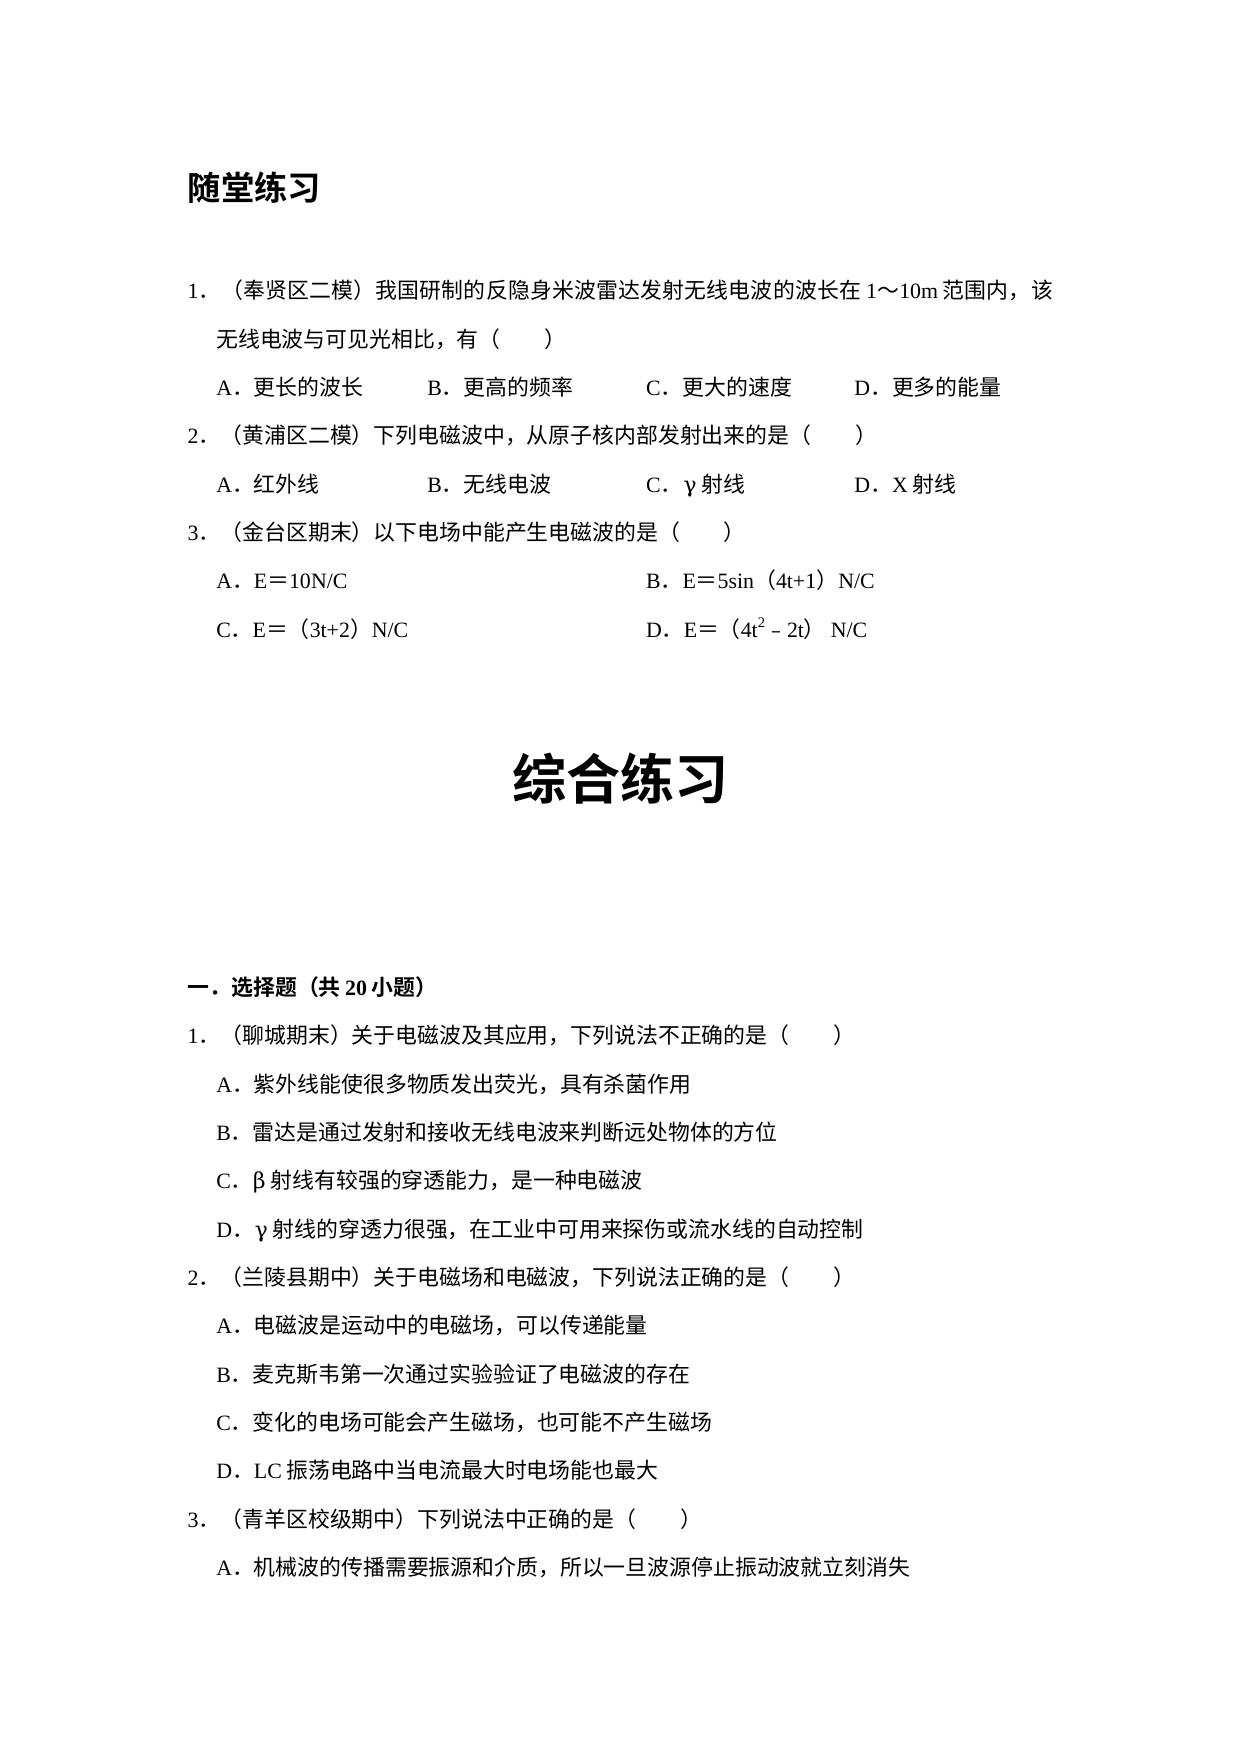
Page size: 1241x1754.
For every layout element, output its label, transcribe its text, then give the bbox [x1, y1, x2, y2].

text 2．（兰陵县期中）关于电磁场和电磁波，下列说法正确的是（ ） [187, 1260, 1053, 1292]
text D．LC振荡电路中当电流最大时电场能也最大 [187, 1453, 1053, 1486]
text A．紫外线能使很多物质发出荧光，具有杀菌作用 [187, 1066, 1053, 1099]
text B．麦克斯韦第一次通过实验验证了电磁波的存在 [187, 1356, 1053, 1389]
text C．β射线有较强的穿透能力，是一种电磁波 [187, 1163, 1053, 1196]
subtitle 综合练习 [187, 727, 1053, 825]
text A．电磁波是运动中的电磁场，可以传递能量 [187, 1308, 1053, 1341]
text B．雷达是通过发射和接收无线电波来判断远处物体的方位 [187, 1115, 1053, 1147]
text A．更长的波长 B．更高的频率 C．更大的速度 D．更多的能量 [187, 369, 1053, 402]
text C．变化的电场可能会产生磁场，也可能不产生磁场 [187, 1405, 1053, 1437]
text D．γ射线的穿透力很强，在工业中可用来探伤或流水线的自动控制 [187, 1211, 1053, 1244]
text 3．（青羊区校级期中）下列说法中正确的是（ ） [187, 1501, 1053, 1534]
text C．E＝（3t+2）N/C D．E＝（4t2﹣2t） N/C [187, 611, 1053, 644]
text 一．选择题（共20小题） [187, 970, 1053, 1002]
text A．红外线 B．无线电波 C．γ射线 D．X射线 [187, 466, 1053, 499]
text 1．（聊城期末）关于电磁波及其应用，下列说法不正确的是（ ） [187, 1018, 1053, 1051]
subtitle 随堂练习 [187, 162, 1053, 210]
text A．机械波的传播需要振源和介质，所以一旦波源停止振动波就立刻消失 [187, 1550, 1053, 1582]
text 1．（奉贤区二模）我国研制的反隐身米波雷达发射无线电波的波长在1～10m范围内，该无线电波与可见光相比，有（ ） [187, 272, 1053, 354]
text 3．（金台区期末）以下电场中能产生电磁波的是（ ） [187, 514, 1053, 547]
text 2．（黄浦区二模）下列电磁波中，从原子核内部发射出来的是（ ） [187, 418, 1053, 450]
text A．E＝10N/C B．E＝5sin（4t+1）N/C [187, 563, 1053, 595]
